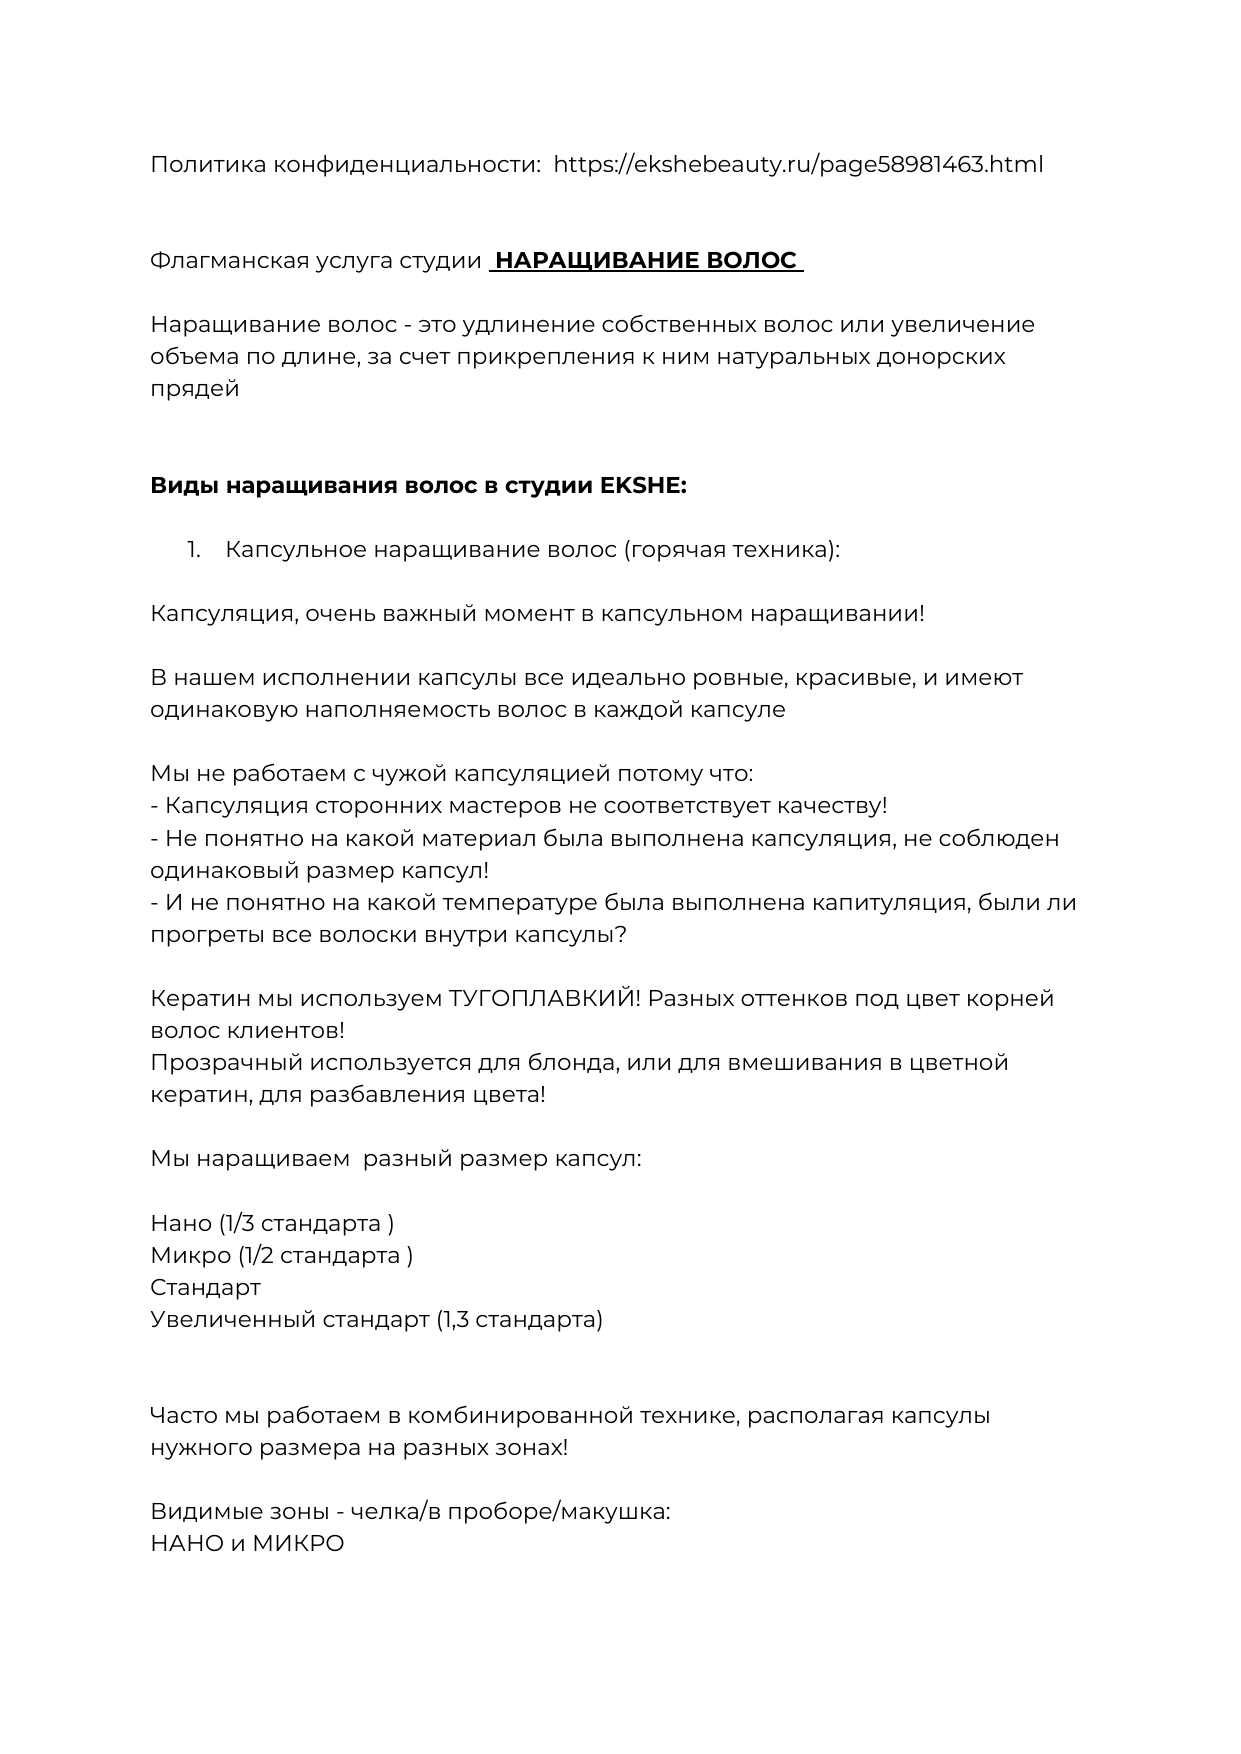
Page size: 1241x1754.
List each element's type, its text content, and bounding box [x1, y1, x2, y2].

text - Не понятно на какой материал была выполнена капсуляция, не соблюден одинаковый размер капсул! [150, 824, 1090, 884]
text - Капсуляция сторонних мастеров не соответствует качеству! [150, 792, 1090, 819]
text Наращивание волос - это удлинение собственных волос или увеличение объема по длине, за счет прикрепления к ним натуральных донорских прядей [150, 310, 1090, 402]
text Политика конфиденциальности: https://ekshebeauty.ru/page58981463.html [150, 150, 1090, 178]
text Виды наращивания волос в студии EKSHE: [150, 471, 1090, 499]
text Нано (1/3 стандарта ) [150, 1209, 1090, 1237]
text НАНО и МИКРО [150, 1529, 1090, 1557]
text Мы наращиваем разный размер капсул: [150, 1144, 1090, 1172]
text Кератин мы используем ТУГОПЛАВКИЙ! Разных оттенков под цвет корней волос клиентов! [150, 984, 1090, 1044]
text Мы не работаем с чужой капсуляцией потому что: [150, 759, 1090, 787]
text Прозрачный используется для блонда, или для вмешивания в цветной кератин, для разбавления цвета! [150, 1048, 1090, 1108]
text Стандарт [150, 1273, 1090, 1301]
text Флагманская услуга студии НАРАЩИВАНИЕ ВОЛОС [150, 246, 1090, 274]
text Увеличенный стандарт (1,3 стандарта) [150, 1305, 1090, 1333]
text В нашем исполнении капсулы все идеально ровные, красивые, и имеют одинаковую наполняемость волос в каждой капсуле [150, 663, 1090, 723]
text - И не понятно на какой температуре была выполнена капитуляция, были ли прогреты все волоски внутри капсулы? [150, 888, 1090, 948]
text Капсуляция, очень важный момент в капсульном наращивании! [150, 599, 1090, 627]
text Микро (1/2 стандарта ) [150, 1241, 1090, 1269]
text Видимые зоны - челка/в проборе/макушка: [150, 1497, 1090, 1525]
text Часто мы работаем в комбинированной технике, располагая капсулы нужного размера на разных зонах! [150, 1401, 1090, 1461]
list Капсульное наращивание волос (горячая техника): [187, 535, 1090, 563]
